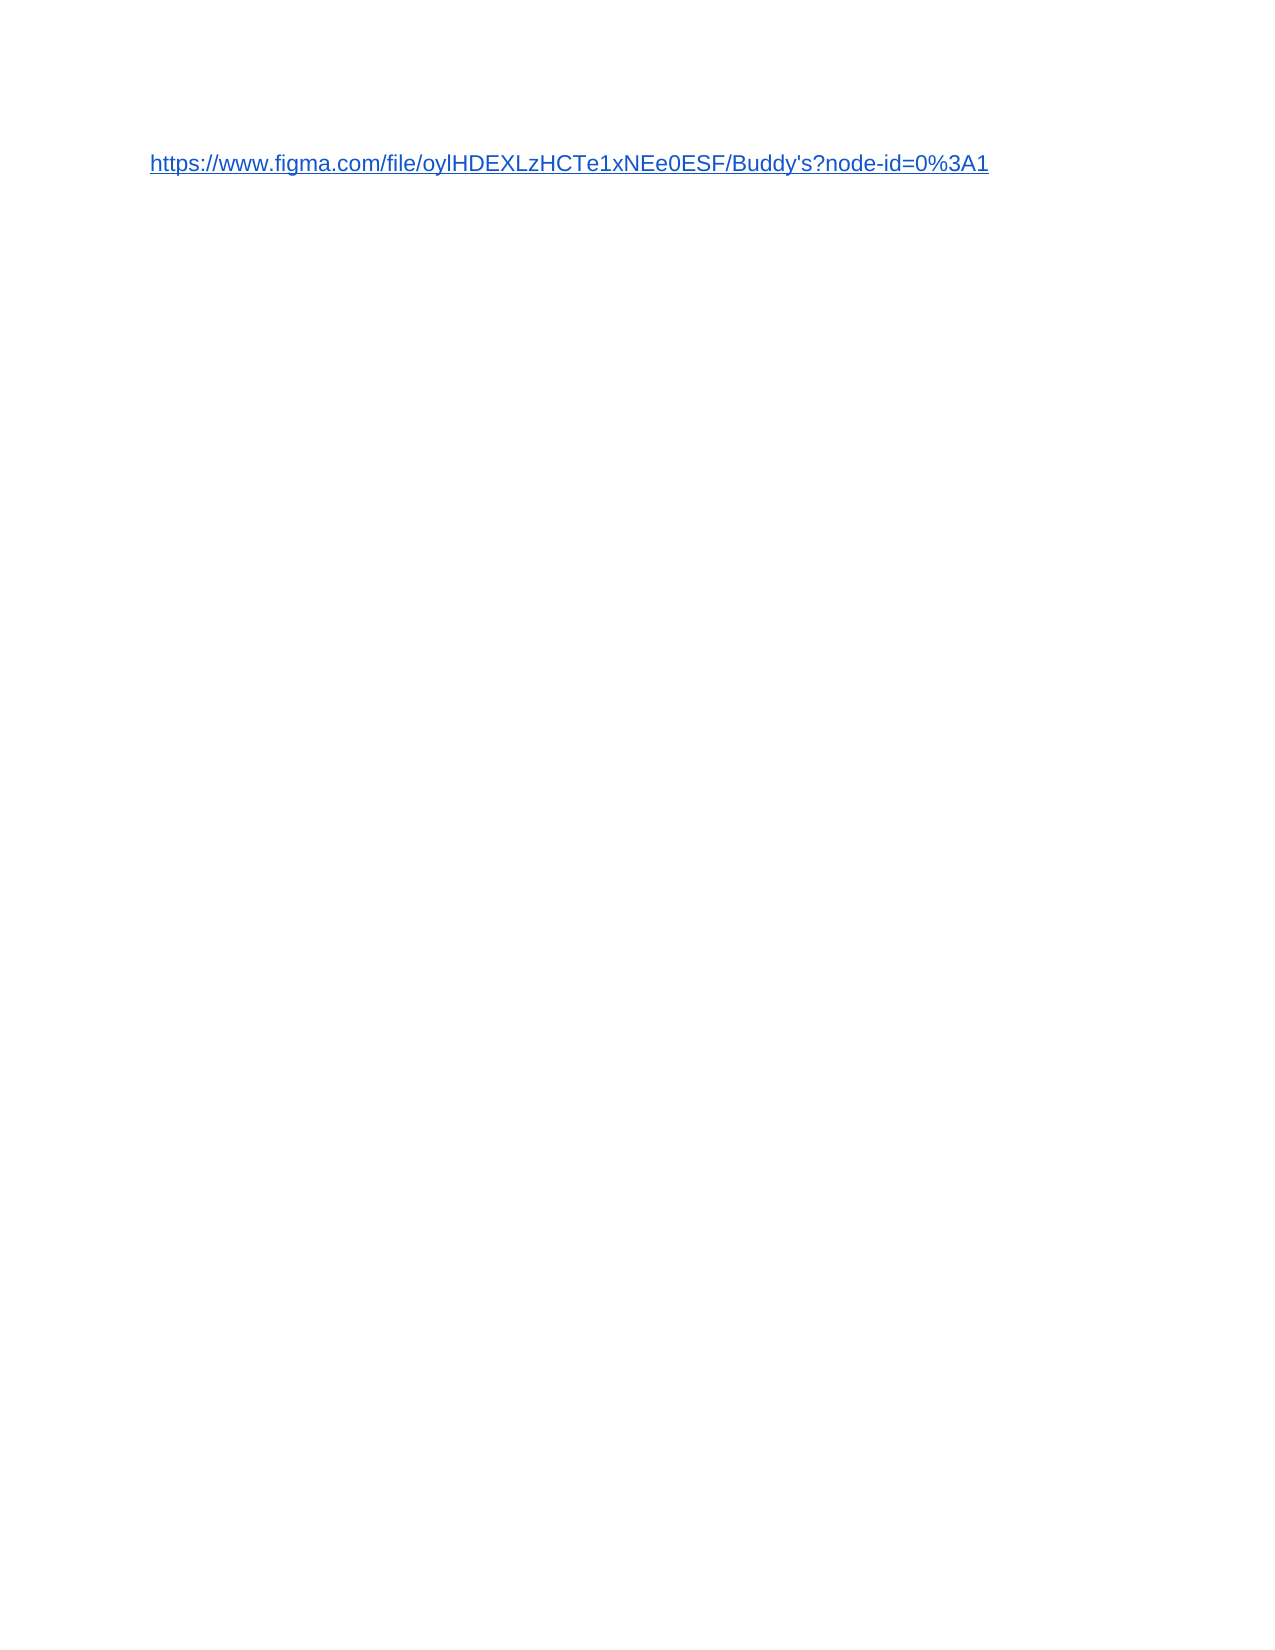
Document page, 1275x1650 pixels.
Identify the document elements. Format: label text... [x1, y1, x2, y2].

text https://www.figma.com/file/oylHDEXLzHCTe1xNEe0ESF/Buddy's?node-id=0%3A1 [150, 150, 1125, 176]
